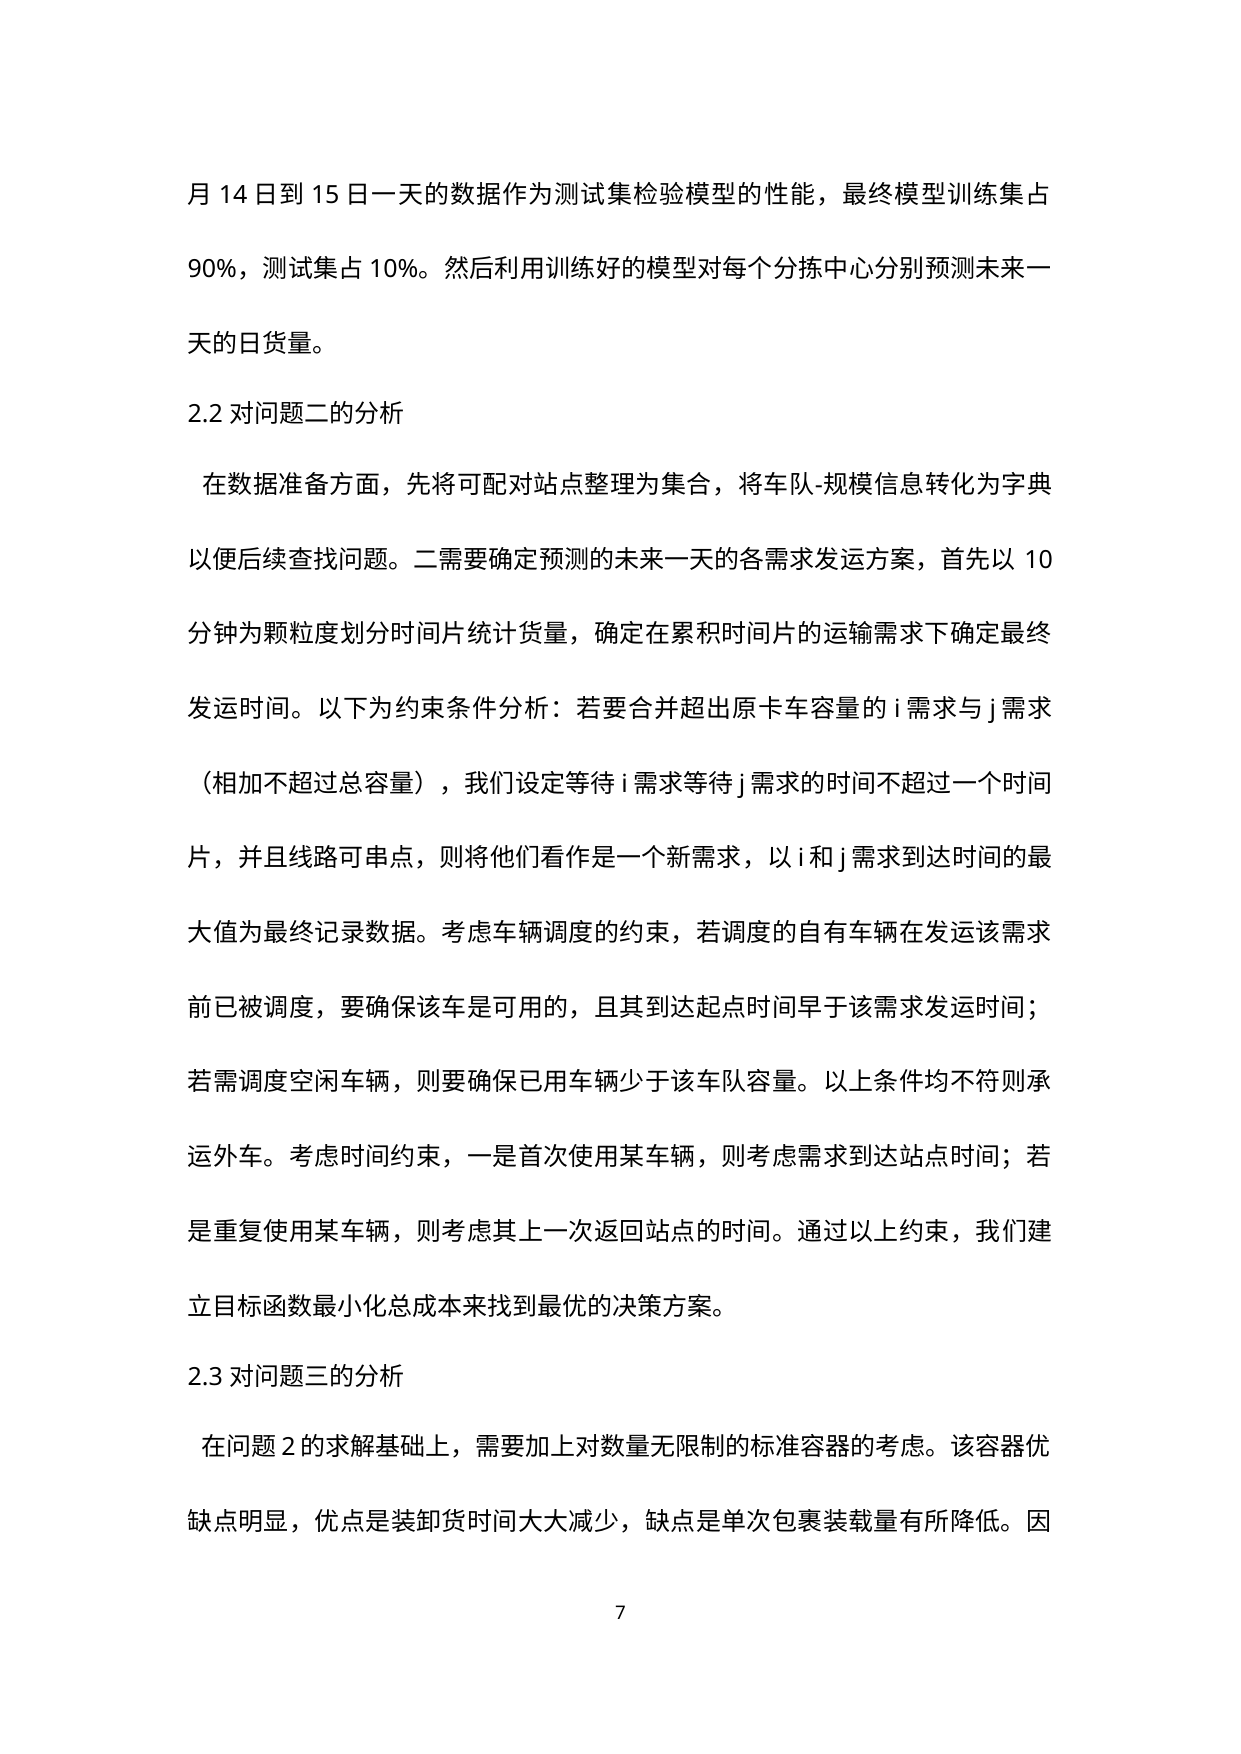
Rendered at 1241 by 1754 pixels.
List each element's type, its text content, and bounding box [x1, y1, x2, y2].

text 2.3 对问题三的分析 [187, 1342, 1053, 1407]
text 2.2 对问题二的分析 [187, 379, 1053, 444]
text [187, 160, 1053, 374]
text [187, 1412, 1053, 1552]
text 在数据准备方面，先将可配对站点整理为集合，将车队-规模信息转化为字典，以便后续查找问题。二需要确定预测的未来一天的各需求发运方案，首先以10分钟为颗粒度划分时间片统计货量，确定在累积时间片的运输需求下确定最终发运时间。以下为约束条件分析：若要合并超出原卡车容量的i需求与j需求（相加不超过总容量），我们设定等待i需求等待j需求的时间不超过一个时间片，并且线路可串点，则将他们看作是一个新需求，以i和j需求到达时间的最大值为最终记录数据。考虑车辆调度的约束，若调度的自有车辆在发运该需求前已被调度，要确保该车是可用的，且其到达起点时间早于该需求发运时间；若需调度空闲车辆，则要确保已用车辆少于该车队容量。以上条件均不符则承运外车。考虑时间约束，一是首次使用某车辆，则考虑需求到达站点时间；若是重复使用某车辆，则考虑其上一次返回站点的时间。通过以上约束，我们建立目标函数最小化总成本来找到最优的决策方案。 [187, 450, 1053, 1337]
